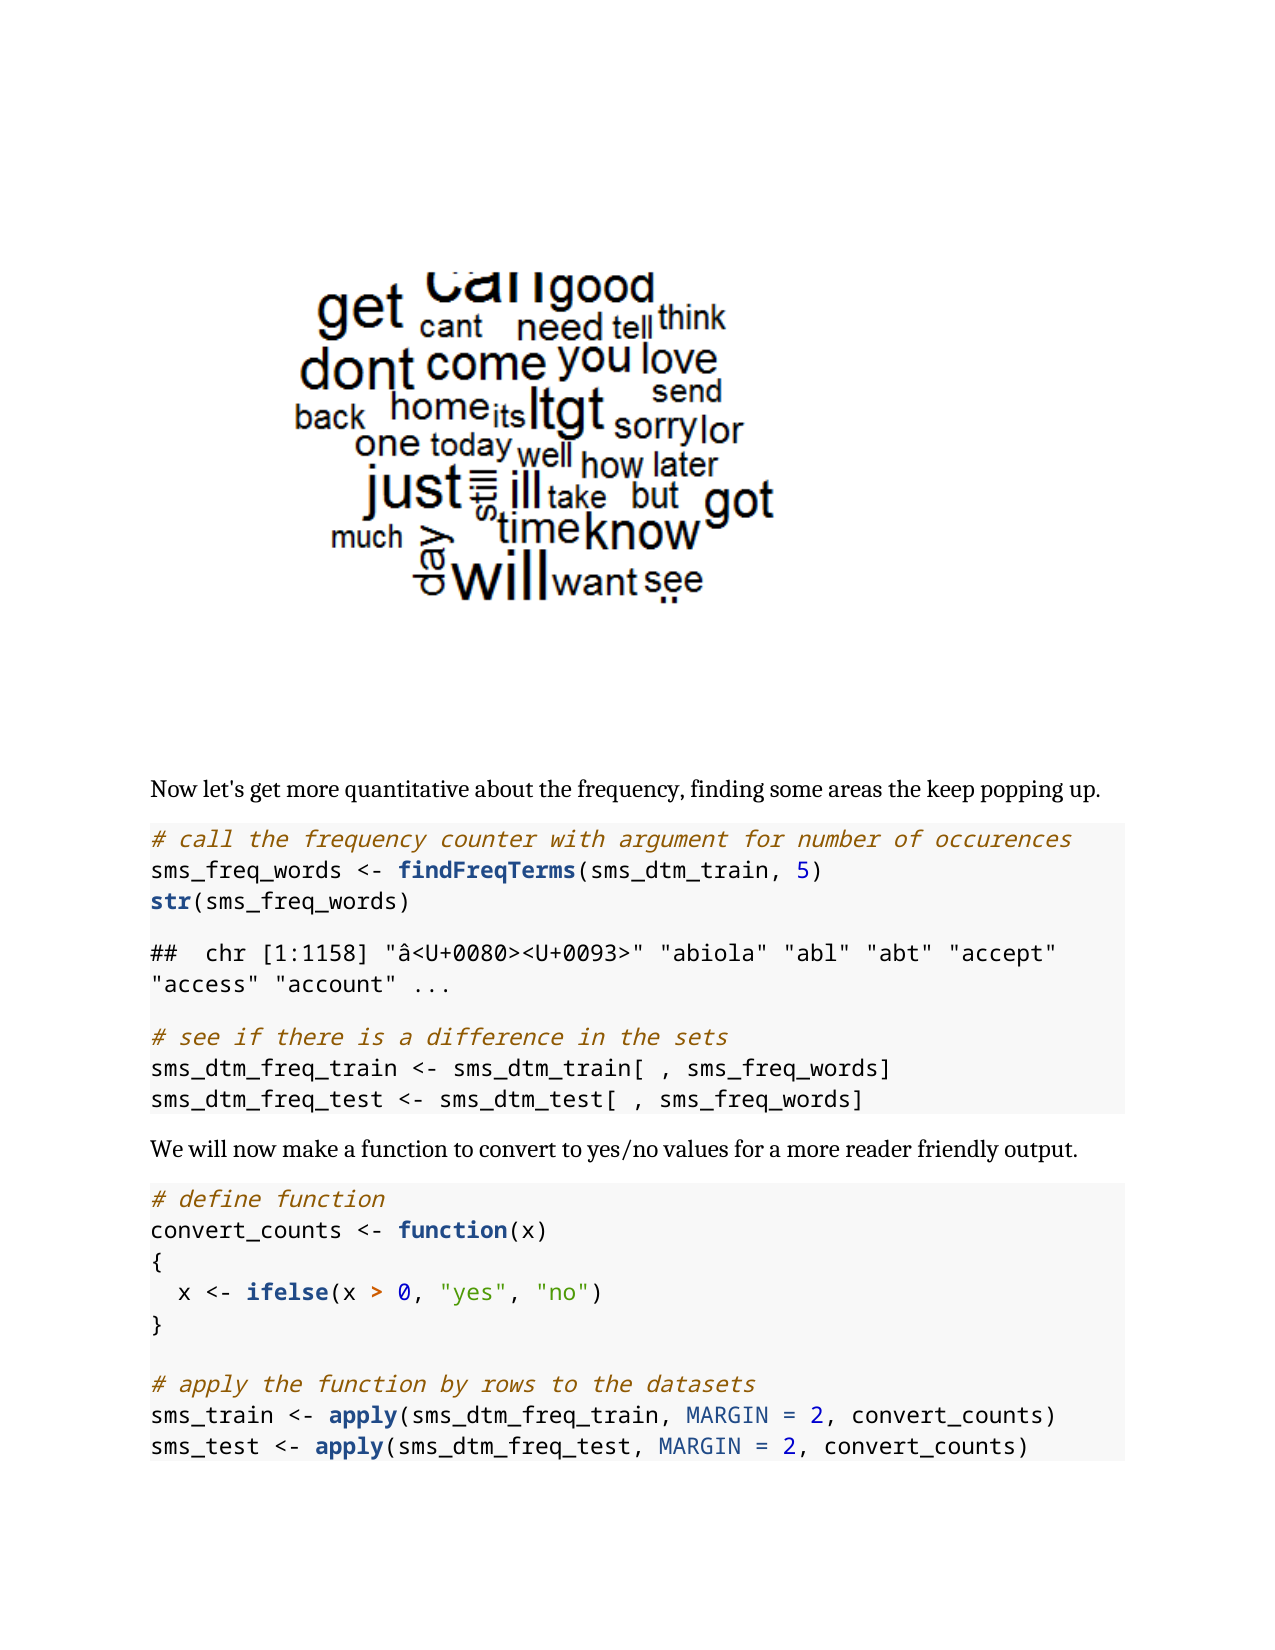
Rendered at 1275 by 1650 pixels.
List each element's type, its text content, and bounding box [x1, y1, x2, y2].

text We will now make a function to convert to yes/no values for a more reader friendly output. [150, 1135, 1125, 1164]
text # define function convert_counts <- function(x) { x <- ifelse(x > 0, "yes", "no") } # apply the function by rows to the datasets sms_train <- apply(sms_dtm_freq_train, MARGIN = 2, convert_counts) sms_test <- apply(sms_dtm_freq_test, MARGIN = 2, convert_counts) [150, 1183, 1125, 1461]
text Now let's get more quantitative about the frequency, finding some areas the keep popping up. [150, 775, 1125, 804]
text # call the frequency counter with argument for number of occurences sms_freq_words <- findFreqTerms(sms_dtm_train, 5) str(sms_freq_words) [411, 823, 1125, 916]
text ## chr [1:1158] "â<U+0080><U+0093>" "abiola" "abl" "abt" "accept" "access" "account" ... [150, 937, 1125, 1000]
picture [168, 150, 927, 757]
text # see if there is a difference in the sets sms_dtm_freq_train <- sms_dtm_train[ , sms_freq_words] sms_dtm_freq_test <- sms_dtm_test[ , sms_freq_words] [727, 1021, 1125, 1114]
